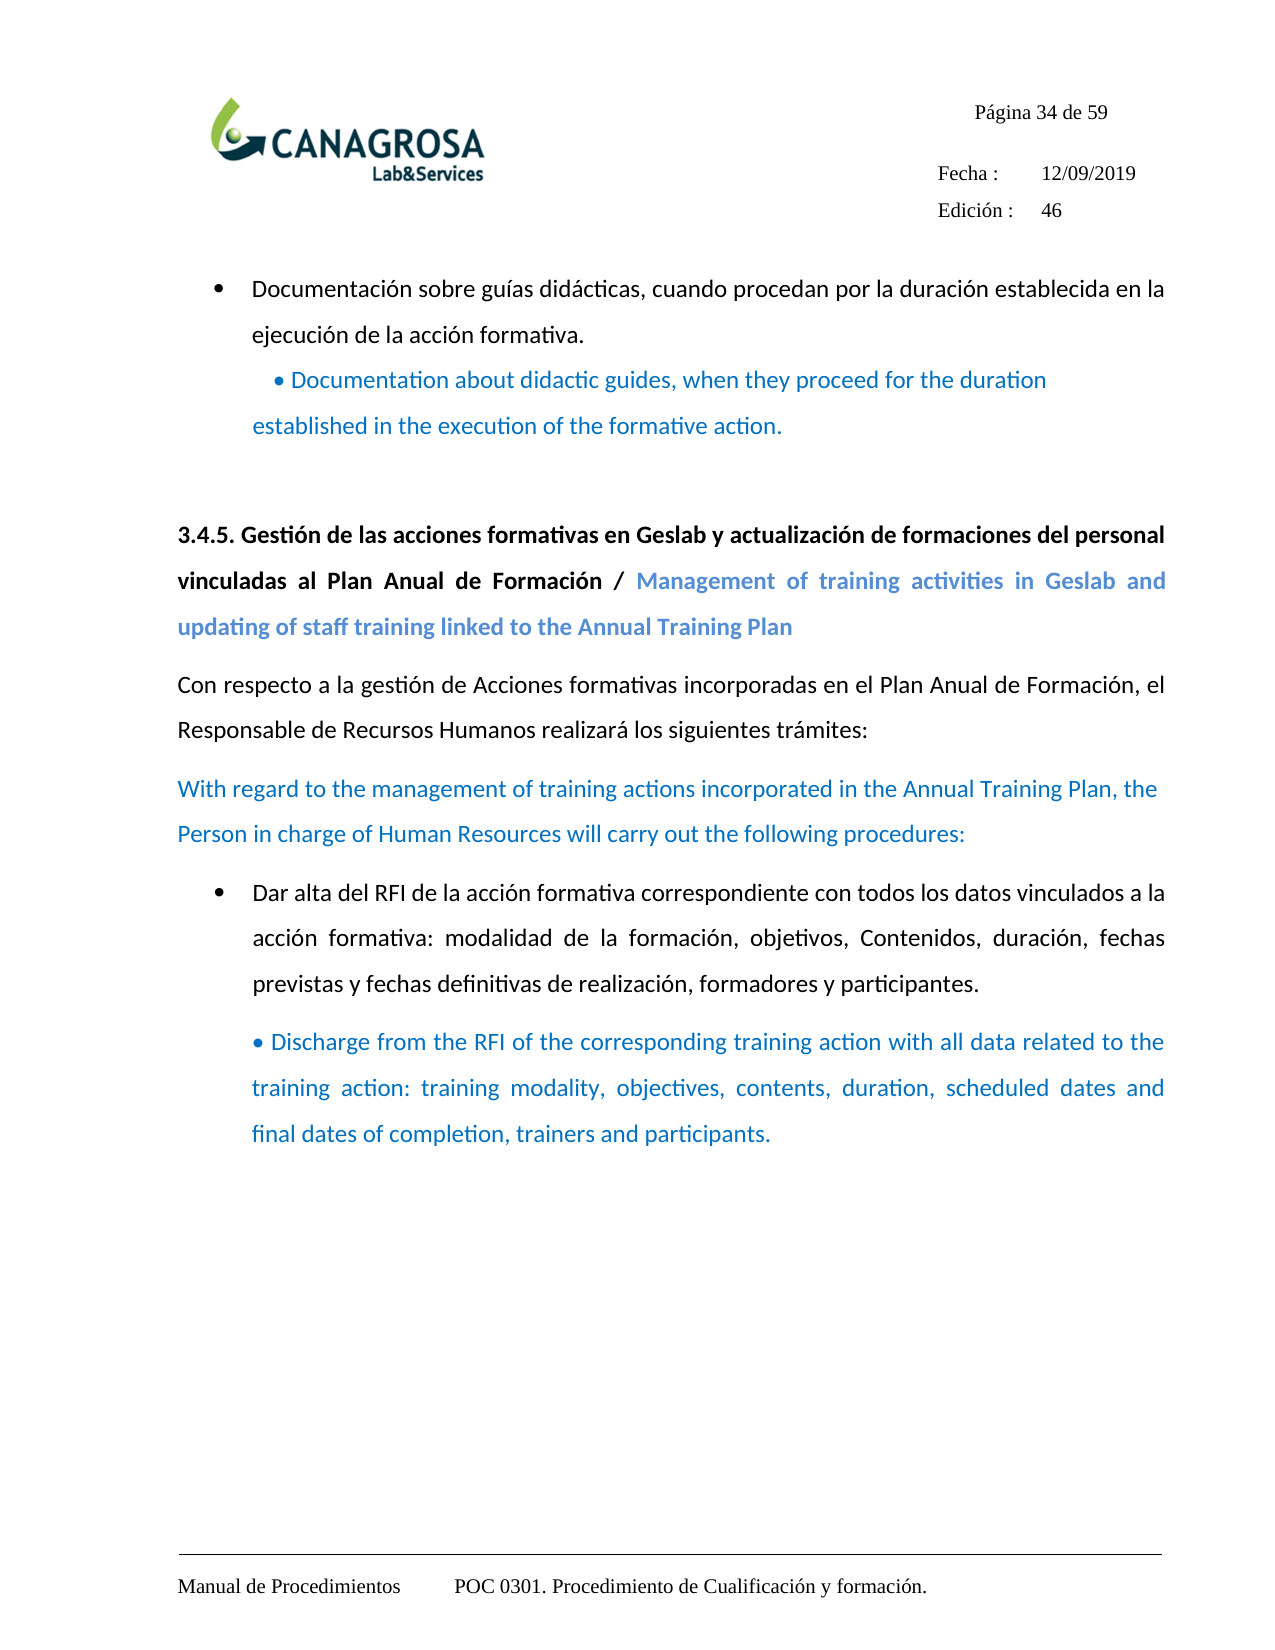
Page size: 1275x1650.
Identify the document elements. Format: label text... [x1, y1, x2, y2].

text With regard to the management of training actions incorporated in the Annual Training Plan, the Person in charge of Human Resources will carry out the following procedures: [177, 773, 1167, 849]
text Con respecto a la gestión de Acciones formativas incorporadas en el Plan Anual de Formación, el Responsable de Recursos Humanos realizará los siguientes trámites: [177, 669, 1167, 745]
text • Discharge from the RFI of the corresponding training action with all data related to the training action: training modality, objectives, contents, duration, scheduled dates and final dates of completion, trainers and participants. [252, 1027, 1167, 1148]
text • Documentation about didactic guides, when they proceed for the duration established in the execution of the formative action. [252, 365, 1167, 441]
picture [184, 96, 508, 198]
list Dar alta del RFI de la acción formativa correspondiente con todos los datos vinculados a la acción formativa: modalidad de la formación, objetivos, Contenidos, duración, fechas previstas y fechas definitivas de realización, formadores y participantes. [215, 877, 1167, 999]
text 3.4.5. Gestión de las acciones formativas en Geslab y actualización de formaciones del personal vinculadas al Plan Anual de Formación / Management of training activities in Geslab and updating of staff training linked to the Annual Training Plan [177, 519, 1167, 641]
list Documentación sobre guías didácticas, cuando procedan por la duración establecida en la ejecución de la acción formativa. [214, 273, 1167, 349]
